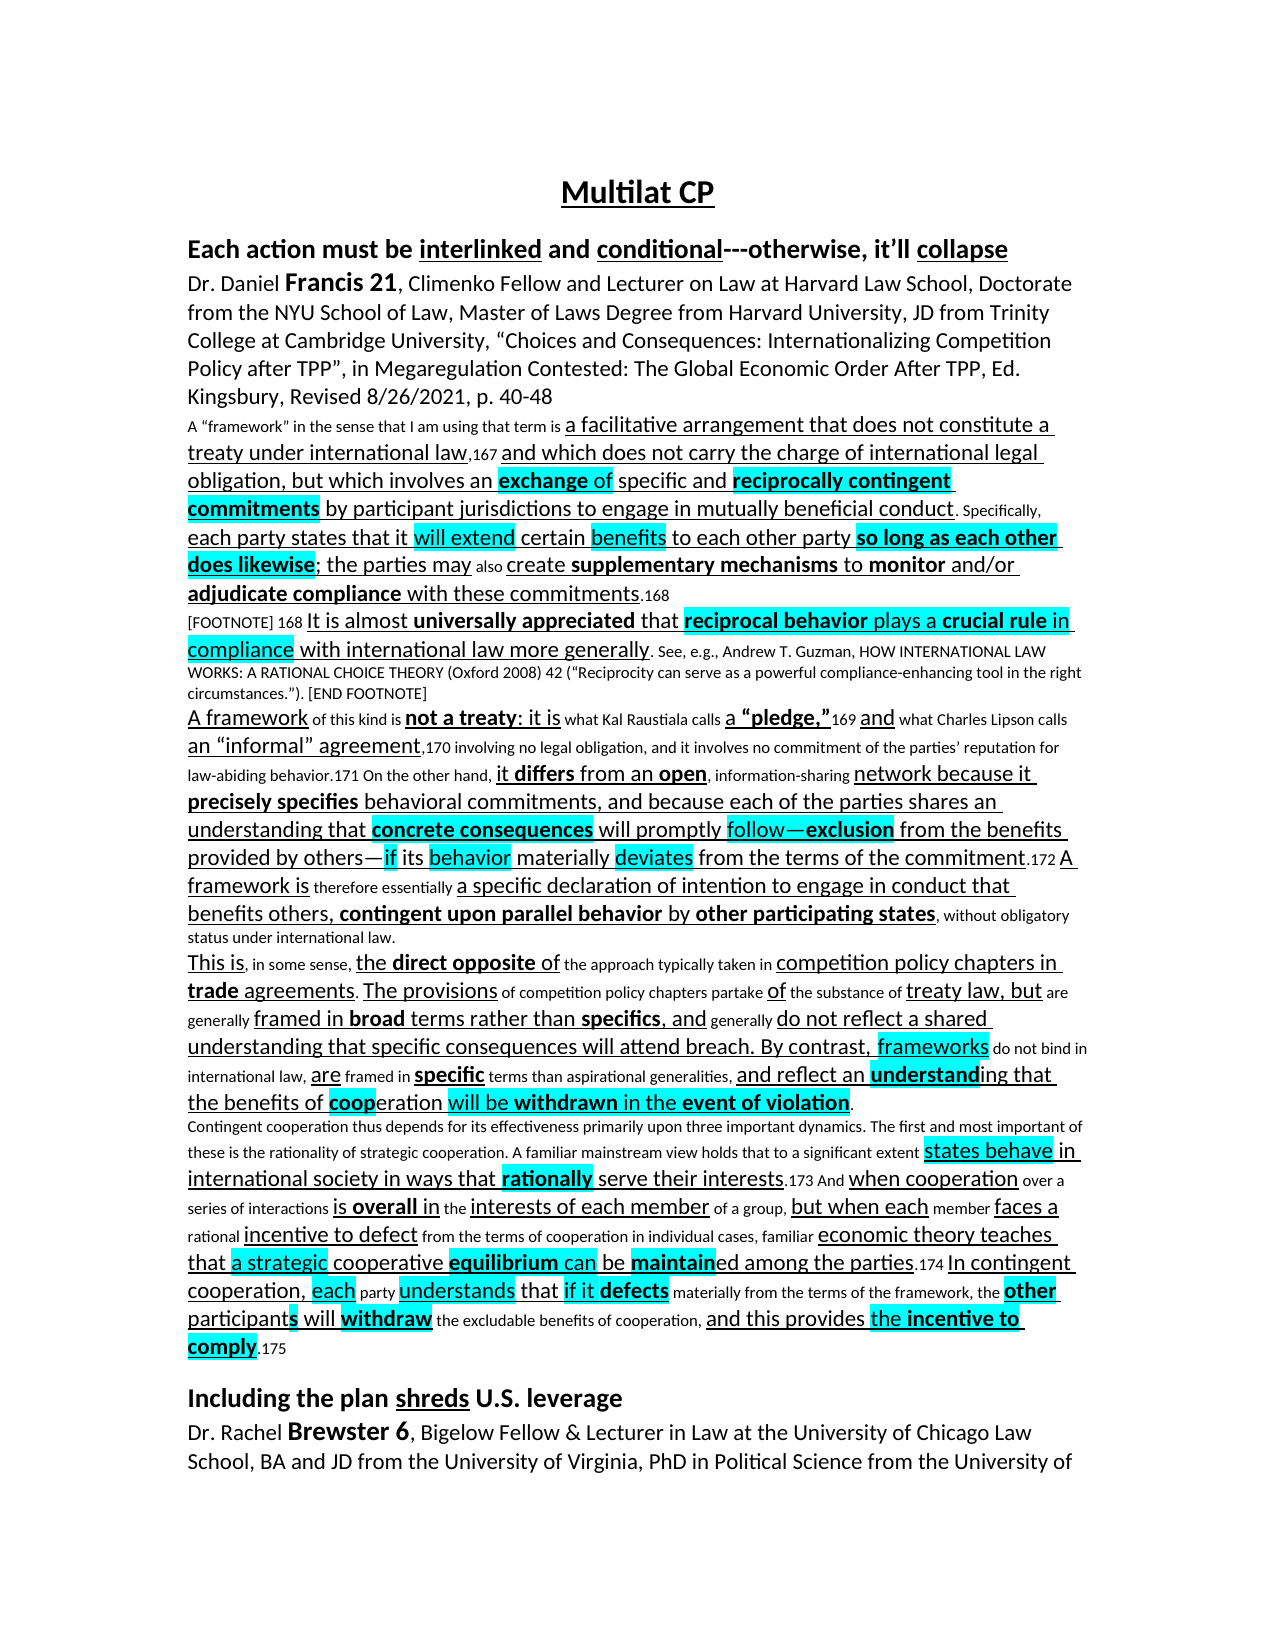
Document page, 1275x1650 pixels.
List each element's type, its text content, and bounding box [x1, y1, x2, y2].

text A framework of this kind is not a treaty: it is what Kal Raustiala calls a “pledge,”169 and what Charles Lipson calls an “informal” agreement,170 involving no legal obligation, and it involves no commitment of the parties’ reputation for law-abiding behavior.171 On the other hand, it differs from an open, information-sharing network because it precisely specifies behavioral commitments, and because each of the parties shares an understanding that concrete consequences will promptly follow—exclusion from the benefits provided by others—if its behavior materially deviates from the terms of the commitment.172 A framework is therefore essentially a specific declaration of intention to engage in conduct that benefits others, contingent upon parallel behavior by other participating states, without obligatory status under international law. [187, 703, 1087, 948]
subtitle Multilat CP [187, 171, 1087, 212]
text A “framework” in the sense that I am using that term is a facilitative arrangement that does not constitute a treaty under international law,167 and which does not carry the charge of international legal obligation, but which involves an exchange of specific and reciprocally contingent commitments by participant jurisdictions to engage in mutually beneficial conduct. Specifically, each party states that it will extend certain benefits to each other party so long as each other does likewise; the parties may also create supplementary mechanisms to monitor and/or adjudicate compliance with these commitments.168 [187, 411, 1087, 607]
subtitle Including the plan shreds U.S. leverage [187, 1381, 1087, 1414]
text This is, in some sense, the direct opposite of the approach typically taken in competition policy chapters in trade agreements. The provisions of competition policy chapters partake of the substance of treaty law, but are generally framed in broad terms rather than specifics, and generally do not reflect a shared understanding that specific consequences will attend breach. By contrast, frameworks do not bind in international law, are framed in specific terms than aspirational generalities, and reflect an understanding that the benefits of cooperation will be withdrawn in the event of violation. [187, 948, 1087, 1116]
text Contingent cooperation thus depends for its effectiveness primarily upon three important dynamics. The first and most important of these is the rationality of strategic cooperation. A familiar mainstream view holds that to a significant extent states behave in international society in ways that rationally serve their interests.173 And when cooperation over a series of interactions is overall in the interests of each member of a group, but when each member faces a rational incentive to defect from the terms of cooperation in individual cases, familiar economic theory teaches that a strategic cooperative equilibrium can be maintained among the parties.174 In contingent cooperation, each party understands that if it defects materially from the terms of the framework, the other participants will withdraw the excludable benefits of cooperation, and this provides the incentive to comply.175 [187, 1116, 1087, 1360]
text [FOOTNOTE] 168 It is almost universally appreciated that reciprocal behavior plays a crucial rule in compliance with international law more generally. See, e.g., Andrew T. Guzman, HOW INTERNATIONAL LAW WORKS: A RATIONAL CHOICE THEORY (Oxford 2008) 42 (“Reciprocity can serve as a powerful compliance-enhancing tool in the right circumstances.”). [END FOOTNOTE] [187, 607, 1087, 703]
subtitle Each action must be interlinked and conditional---otherwise, it’ll collapse [187, 232, 1087, 265]
text Dr. Daniel Francis 21, Climenko Fellow and Lecturer on Law at Harvard Law School, Doctorate from the NYU School of Law, Master of Laws Degree from Harvard University, JD from Trinity College at Cambridge University, “Choices and Consequences: Internationalizing Competition Policy after TPP”, in Megaregulation Contested: The Global Economic Order After TPP, Ed. Kingsbury, Revised 8/26/2021, p. 40-48 [187, 265, 1087, 411]
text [187, 1414, 1087, 1475]
